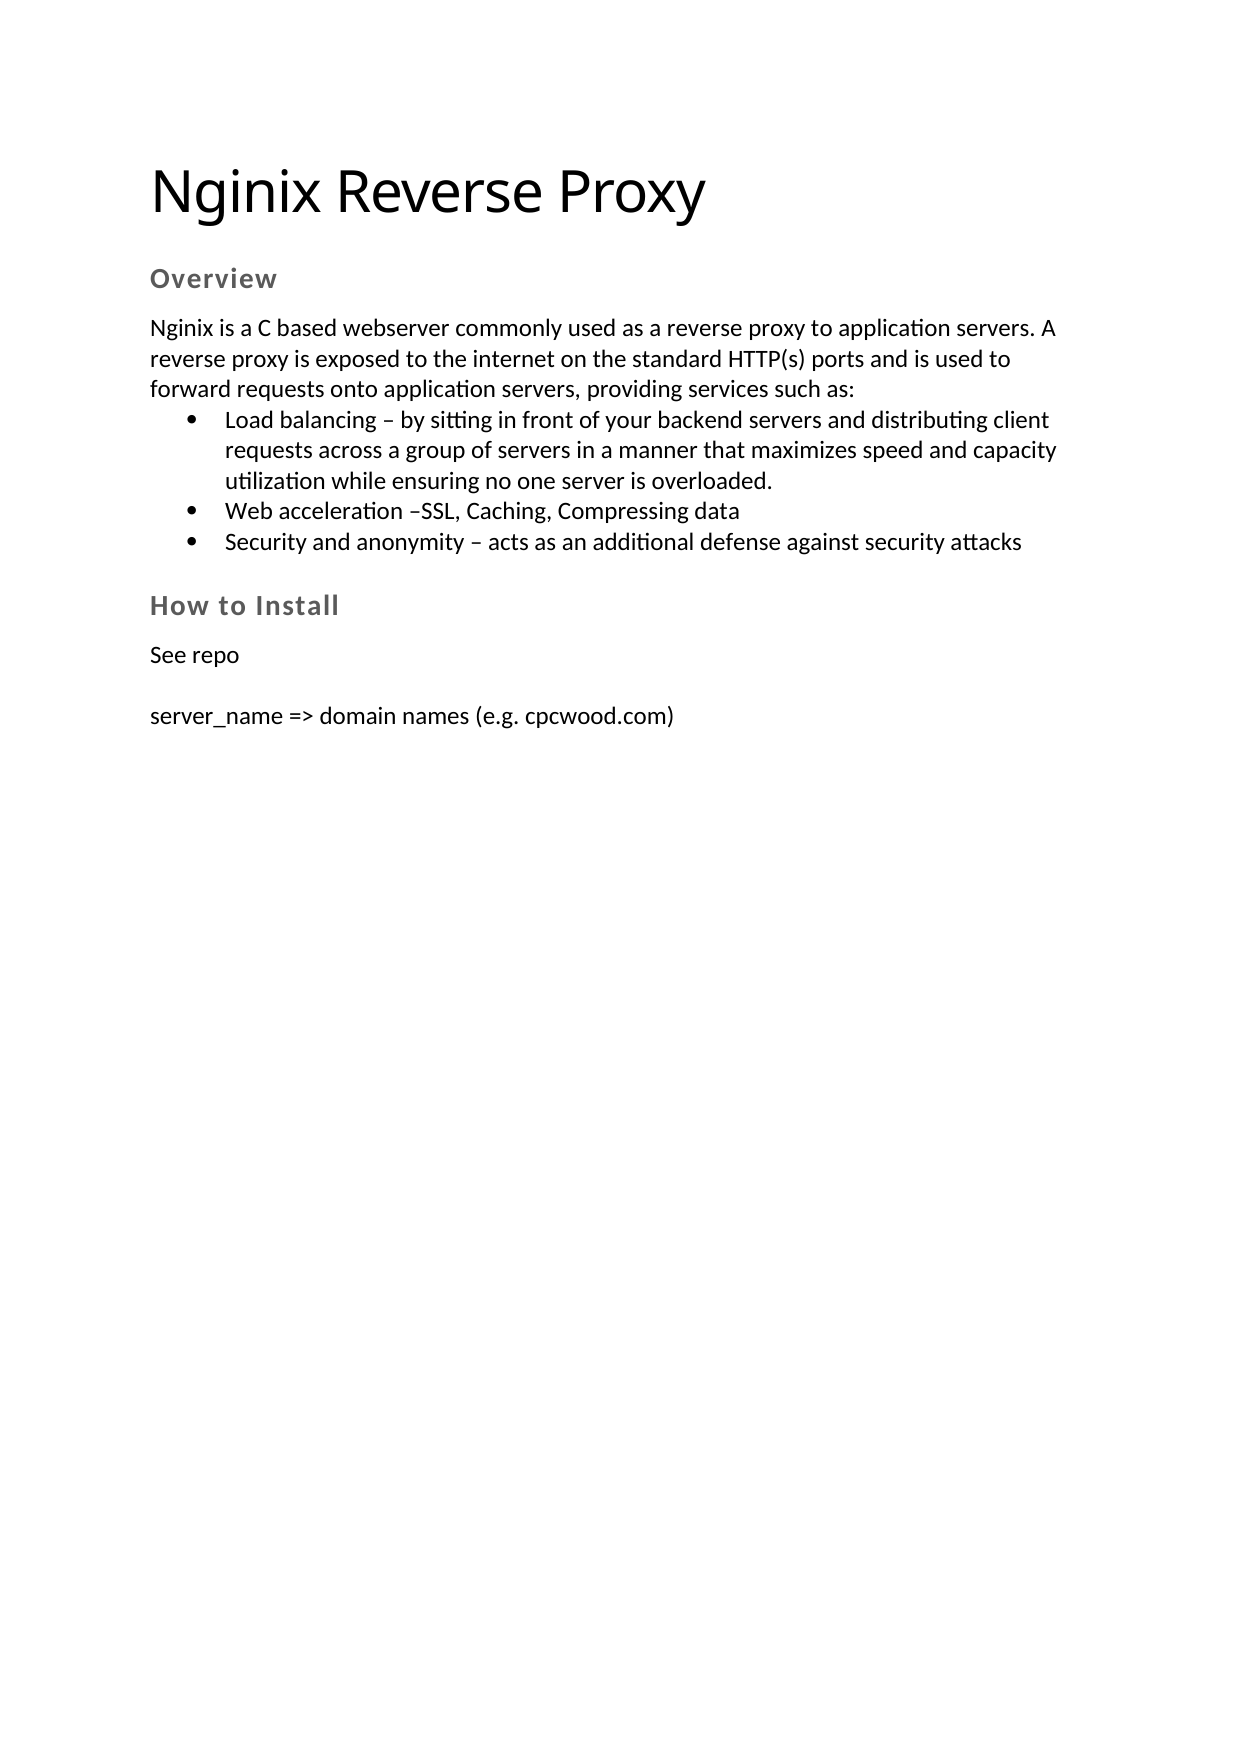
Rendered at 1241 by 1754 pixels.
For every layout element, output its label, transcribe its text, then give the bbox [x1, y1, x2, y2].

text server_name => domain names (e.g. cpcwood.com) [150, 700, 1090, 731]
title Nginix Reverse Proxy [150, 150, 1090, 229]
subtitle Overview [150, 260, 1090, 296]
list Security and anonymity – acts as an additional defense against security attacks [187, 526, 1090, 556]
subtitle How to Install [150, 587, 1090, 623]
text Nginix is a C based webserver commonly used as a reverse proxy to application servers. A reverse proxy is exposed to the internet on the standard HTTP(s) ports and is used to forward requests onto application servers, providing services such as: [150, 312, 1090, 404]
text See repo [150, 639, 1090, 670]
list Load balancing – by sitting in front of your backend servers and distributing client requests across a group of servers in a manner that maximizes speed and capacity utilization while ensuring no one server is overloaded. [187, 404, 1090, 495]
list Web acceleration –SSL, Caching, Compressing data [187, 495, 1090, 526]
